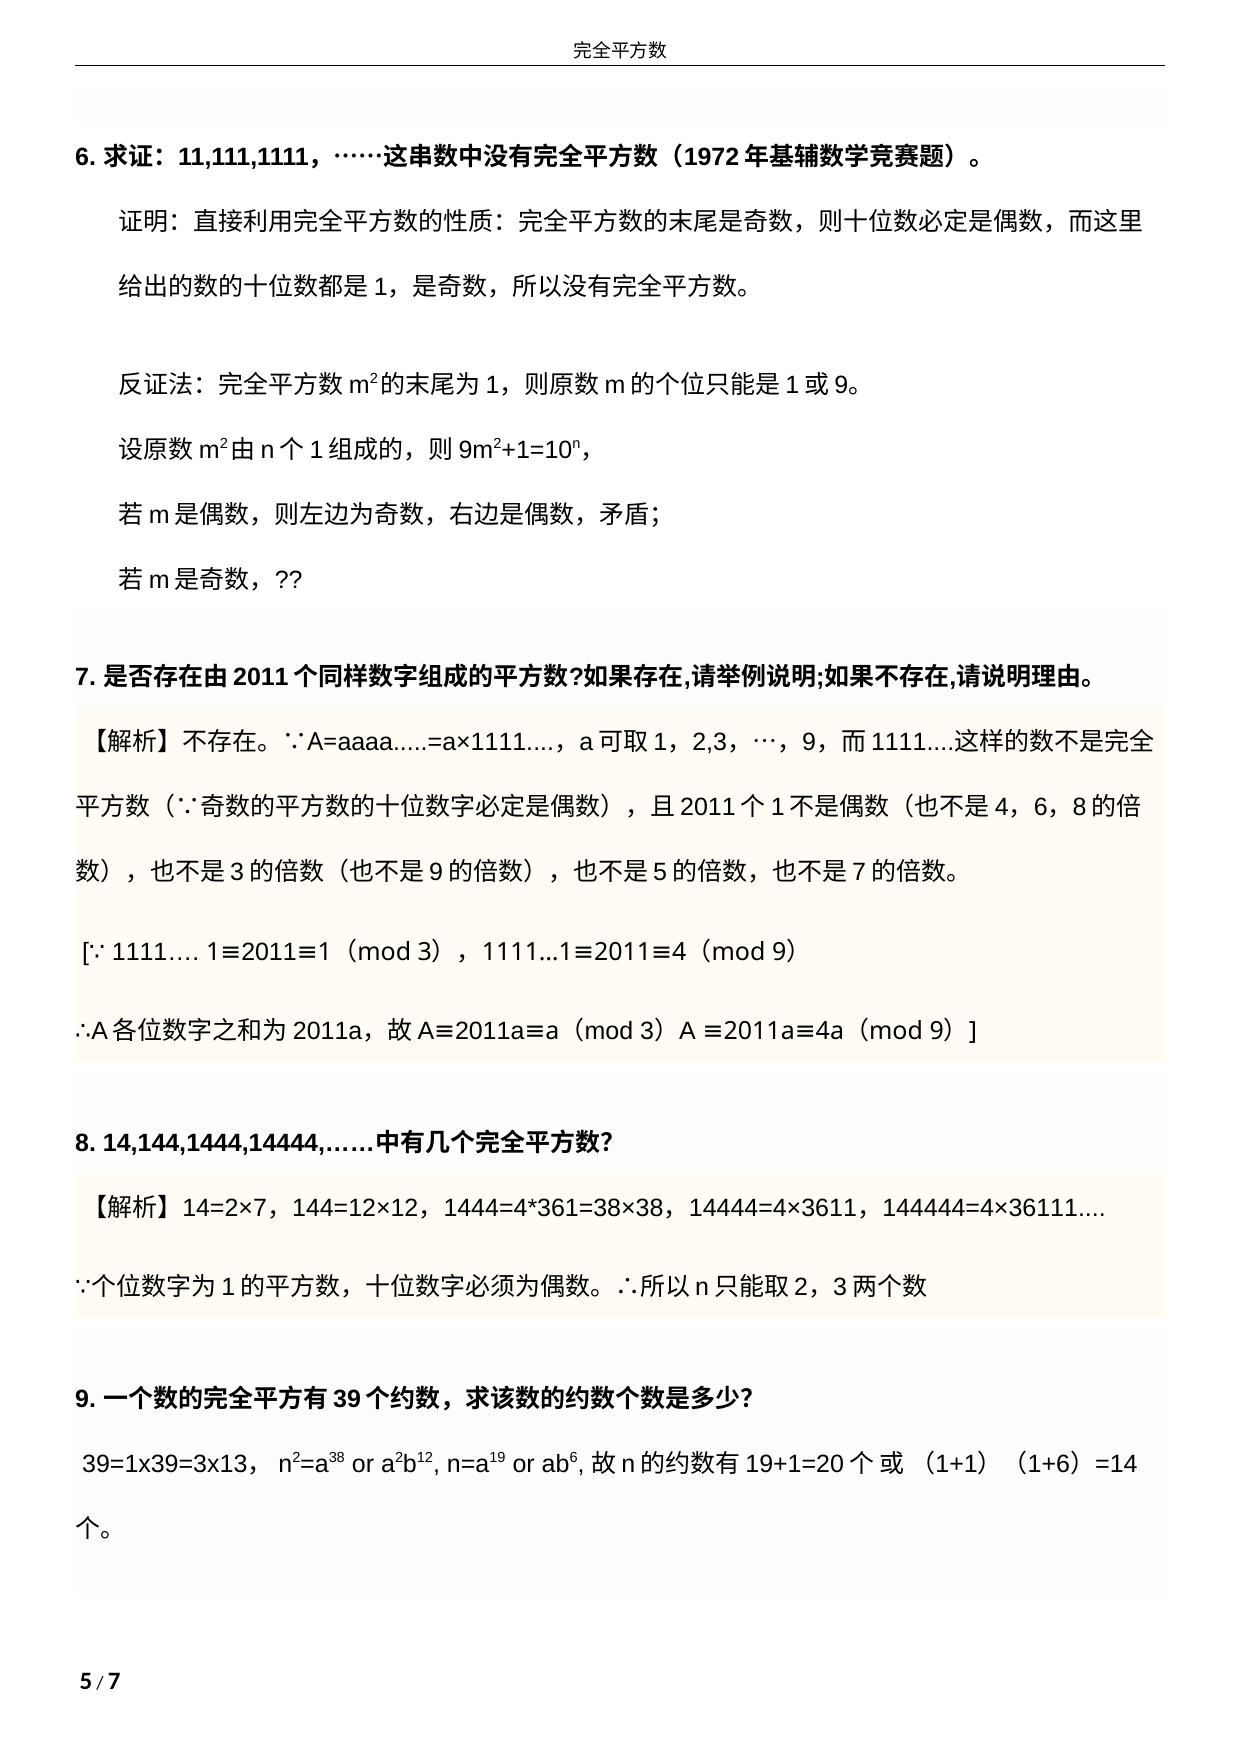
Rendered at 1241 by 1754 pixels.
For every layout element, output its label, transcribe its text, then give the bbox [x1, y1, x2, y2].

text 【解析】14=2×7，144=12×12，1444=4*361=38×38，14444=4×3611，144444=4×36111.... [75, 1173, 1165, 1238]
text 设原数m2由n个1组成的，则9m2+1=10n， [119, 415, 1165, 480]
text 【解析】不存在。∵A=aaaa.....=a×1111....，a可取1，2,3，…，9，而1111....这样的数不是完全平方数（∵奇数的平方数的十位数字必定是偶数），且2011个1不是偶数（也不是4，6，8的倍数），也不是3的倍数（也不是9的倍数），也不是5的倍数，也不是7的倍数。 [75, 707, 1165, 902]
text 9. 一个数的完全平方有39个约数，求该数的约数个数是多少？ [75, 1364, 1165, 1429]
text 证明：直接利用完全平方数的性质：完全平方数的末尾是奇数，则十位数必定是偶数，而这里给出的数的十位数都是1，是奇数，所以没有完全平方数。 [119, 187, 1165, 317]
text [∵ 1111…. 1≡2011≡1（mod 3），1111…1≡2011≡4（mod 9） [75, 917, 1165, 982]
text 39=1x39=3x13， n2=a38 or a2b12, n=a19 or ab6, 故n的约数有19+1=20个 或 （1+1）（1+6）=14个。 [75, 1429, 1165, 1559]
text 若m是奇数，?? [119, 545, 1165, 610]
text 8. 14,144,1444,14444,……中有几个完全平方数？ [75, 1108, 1165, 1173]
text ∵个位数字为1的平方数，十位数字必须为偶数。∴所以n只能取2，3两个数 [75, 1252, 1165, 1317]
text ∴A各位数字之和为2011a，故A≡2011a≡a（mod 3）A ≡2011a≡4a（mod 9）] [75, 996, 1165, 1061]
text 6. 求证：11,111,1111，……这串数中没有完全平方数（1972年基辅数学竞赛题）。 [75, 122, 1165, 187]
text 反证法：完全平方数m2的末尾为1，则原数m的个位只能是1或9。 [119, 350, 1165, 415]
text 若m是偶数，则左边为奇数，右边是偶数，矛盾； [119, 480, 1165, 545]
text 7. 是否存在由2011个同样数字组成的平方数?如果存在,请举例说明;如果不存在,请说明理由。 [75, 642, 1165, 707]
